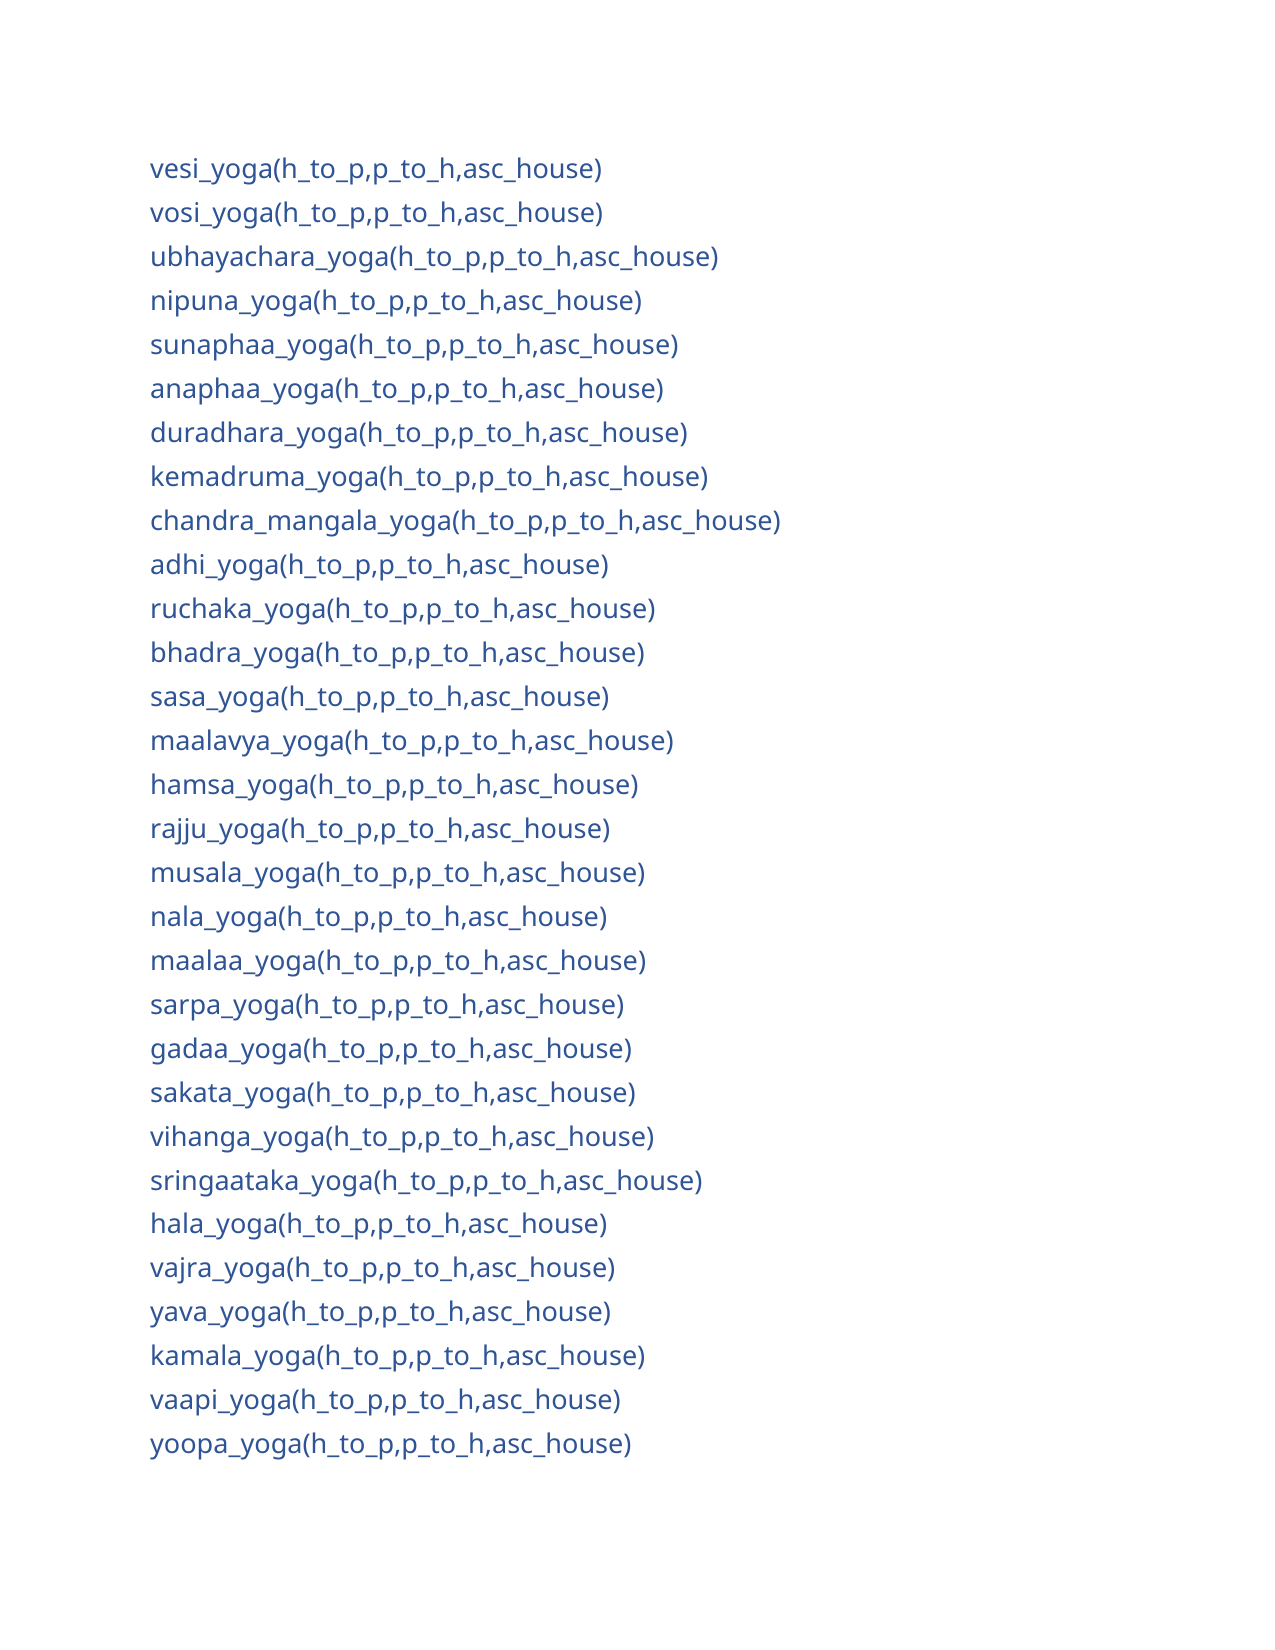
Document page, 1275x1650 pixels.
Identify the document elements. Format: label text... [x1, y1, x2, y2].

subtitle duradhara_yoga(h_to_p,p_to_h,asc_house) [150, 414, 1125, 451]
subtitle kemadruma_yoga(h_to_p,p_to_h,asc_house) [150, 458, 1125, 494]
subtitle maalaa_yoga(h_to_p,p_to_h,asc_house) [150, 941, 1125, 978]
subtitle hamsa_yoga(h_to_p,p_to_h,asc_house) [150, 765, 1125, 802]
subtitle adhi_yoga(h_to_p,p_to_h,asc_house) [150, 546, 1125, 582]
subtitle chandra_mangala_yoga(h_to_p,p_to_h,asc_house) [150, 502, 1125, 538]
subtitle hala_yoga(h_to_p,p_to_h,asc_house) [150, 1205, 1125, 1242]
subtitle nipuna_yoga(h_to_p,p_to_h,asc_house) [150, 282, 1125, 319]
subtitle kamala_yoga(h_to_p,p_to_h,asc_house) [150, 1337, 1125, 1374]
subtitle sarpa_yoga(h_to_p,p_to_h,asc_house) [150, 985, 1125, 1022]
subtitle ruchaka_yoga(h_to_p,p_to_h,asc_house) [150, 589, 1125, 626]
subtitle vosi_yoga(h_to_p,p_to_h,asc_house) [150, 194, 1125, 231]
subtitle sasa_yoga(h_to_p,p_to_h,asc_house) [150, 677, 1125, 714]
subtitle sringaataka_yoga(h_to_p,p_to_h,asc_house) [150, 1161, 1125, 1198]
subtitle rajju_yoga(h_to_p,p_to_h,asc_house) [150, 809, 1125, 846]
subtitle vajra_yoga(h_to_p,p_to_h,asc_house) [150, 1249, 1125, 1286]
subtitle bhadra_yoga(h_to_p,p_to_h,asc_house) [150, 633, 1125, 670]
subtitle musala_yoga(h_to_p,p_to_h,asc_house) [150, 853, 1125, 890]
subtitle anaphaa_yoga(h_to_p,p_to_h,asc_house) [150, 370, 1125, 407]
subtitle nala_yoga(h_to_p,p_to_h,asc_house) [150, 897, 1125, 934]
subtitle vihanga_yoga(h_to_p,p_to_h,asc_house) [150, 1117, 1125, 1154]
subtitle ubhayachara_yoga(h_to_p,p_to_h,asc_house) [150, 238, 1125, 275]
subtitle gadaa_yoga(h_to_p,p_to_h,asc_house) [150, 1029, 1125, 1066]
subtitle sunaphaa_yoga(h_to_p,p_to_h,asc_house) [150, 326, 1125, 363]
subtitle vesi_yoga(h_to_p,p_to_h,asc_house) [150, 150, 1125, 187]
subtitle yoopa_yoga(h_to_p,p_to_h,asc_house) [150, 1425, 1125, 1462]
subtitle sakata_yoga(h_to_p,p_to_h,asc_house) [150, 1073, 1125, 1110]
subtitle yava_yoga(h_to_p,p_to_h,asc_house) [150, 1293, 1125, 1330]
subtitle maalavya_yoga(h_to_p,p_to_h,asc_house) [150, 721, 1125, 758]
subtitle vaapi_yoga(h_to_p,p_to_h,asc_house) [150, 1381, 1125, 1418]
